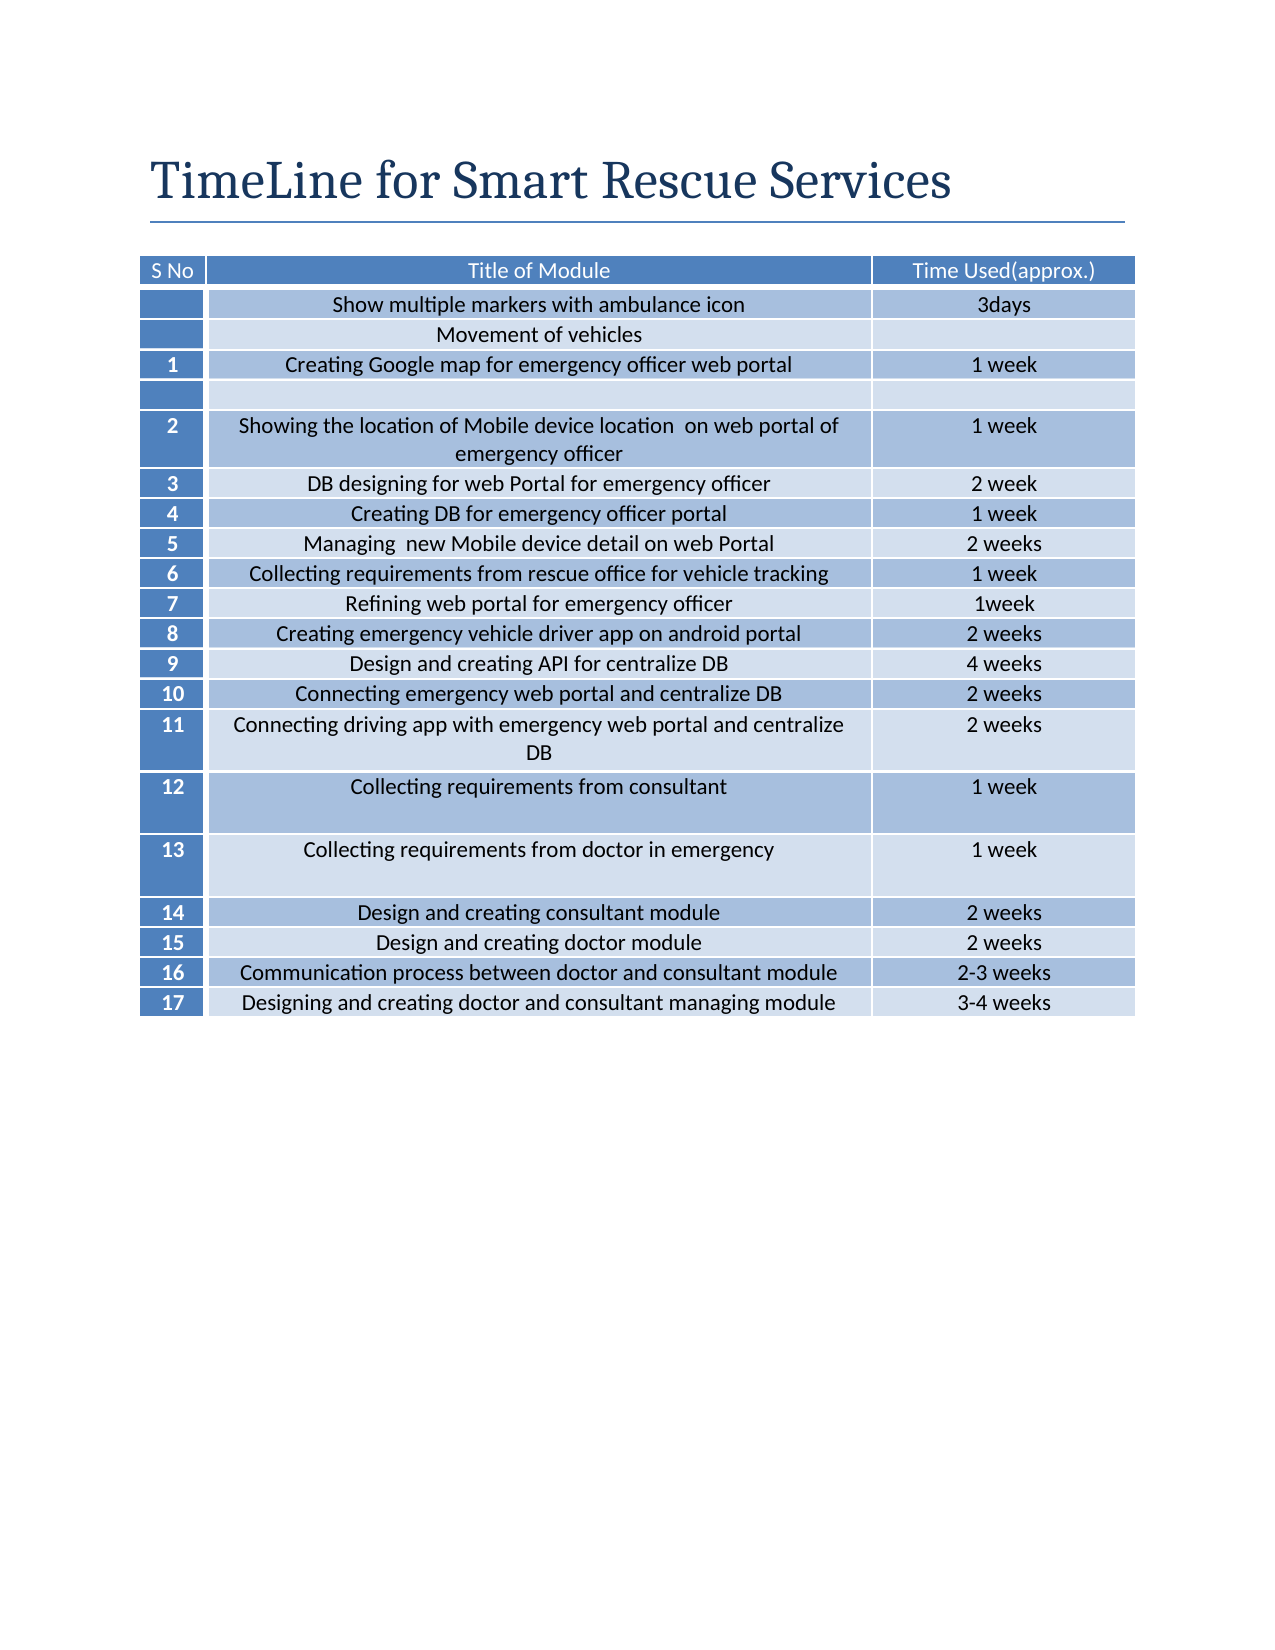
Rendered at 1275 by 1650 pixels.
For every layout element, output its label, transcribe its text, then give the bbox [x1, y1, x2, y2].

table_cell 4 [140, 499, 203, 527]
table_cell Showing the location of Mobile device location on web portal of emergency officer [209, 411, 871, 467]
table_cell 2-3 weeks [873, 958, 1135, 986]
table_cell 14 [140, 898, 203, 926]
table_header S No [140, 256, 205, 284]
table_cell Designing and creating doctor and consultant managing module [209, 988, 871, 1016]
table_cell Show multiple markers with ambulance icon [209, 290, 871, 318]
table_cell 2 weeks [873, 710, 1135, 770]
table_cell 2 week [873, 469, 1135, 497]
table_cell Creating Google map for emergency officer web portal [209, 351, 871, 378]
table_header Time Used(approx.) [873, 256, 1135, 284]
table_cell 1 week [873, 773, 1135, 833]
table_cell Collecting requirements from doctor in emergency [209, 835, 871, 896]
table_cell Creating emergency vehicle driver app on android portal [209, 619, 871, 647]
table_cell Creating DB for emergency officer portal [209, 499, 871, 527]
table_cell 13 [140, 835, 203, 896]
table_cell Design and creating API for centralize DB [209, 650, 871, 677]
table_cell 1 week [873, 559, 1135, 587]
table_cell 8 [140, 619, 203, 647]
table_cell Managing new Mobile device detail on web Portal [209, 529, 871, 557]
table_cell 2 weeks [873, 529, 1135, 557]
table_cell Collecting requirements from rescue office for vehicle tracking [209, 559, 871, 587]
table_cell 1 week [873, 411, 1135, 467]
table_cell 3days [873, 290, 1135, 318]
table_cell 3-4 weeks [873, 988, 1135, 1016]
table_cell 7 [140, 589, 203, 617]
table_cell 2 weeks [873, 928, 1135, 956]
table_cell 1 [140, 351, 203, 378]
table_cell 1 week [873, 351, 1135, 378]
table_cell 16 [140, 958, 203, 986]
table_cell 1 week [873, 499, 1135, 527]
table_cell Refining web portal for emergency officer [209, 589, 871, 617]
table_cell 2 [140, 411, 203, 467]
table_cell 2 weeks [873, 898, 1135, 926]
table_cell [140, 381, 203, 409]
table_cell 3 [140, 469, 203, 497]
table_cell Movement of vehicles [209, 320, 871, 348]
table_cell DB designing for web Portal for emergency officer [209, 469, 871, 497]
table_cell Communication process between doctor and consultant module [209, 958, 871, 986]
table_cell Connecting driving app with emergency web portal and centralize DB [209, 710, 871, 770]
title TimeLine for Smart Rescue Services [150, 150, 1125, 221]
table_cell 9 [140, 650, 203, 677]
table_cell Design and creating doctor module [209, 928, 871, 956]
table_cell [873, 381, 1135, 409]
table_cell 15 [140, 928, 203, 956]
table_cell [140, 320, 203, 348]
table_cell [873, 320, 1135, 348]
table_cell Collecting requirements from consultant [209, 773, 871, 833]
table_cell 1week [873, 589, 1135, 617]
table_cell 12 [140, 773, 203, 833]
table_cell 11 [140, 710, 203, 770]
table_header Title of Module [207, 256, 871, 284]
table_cell [140, 290, 203, 318]
table_cell 17 [140, 988, 203, 1016]
table_cell 4 weeks [873, 650, 1135, 677]
table_cell Connecting emergency web portal and centralize DB [209, 680, 871, 708]
table_cell 5 [140, 529, 203, 557]
table_cell 1 week [873, 835, 1135, 896]
table_cell 2 weeks [873, 619, 1135, 647]
table_cell [209, 381, 871, 409]
table_cell 10 [140, 680, 203, 708]
table_cell 6 [140, 559, 203, 587]
table_cell 2 weeks [873, 680, 1135, 708]
table_cell Design and creating consultant module [209, 898, 871, 926]
